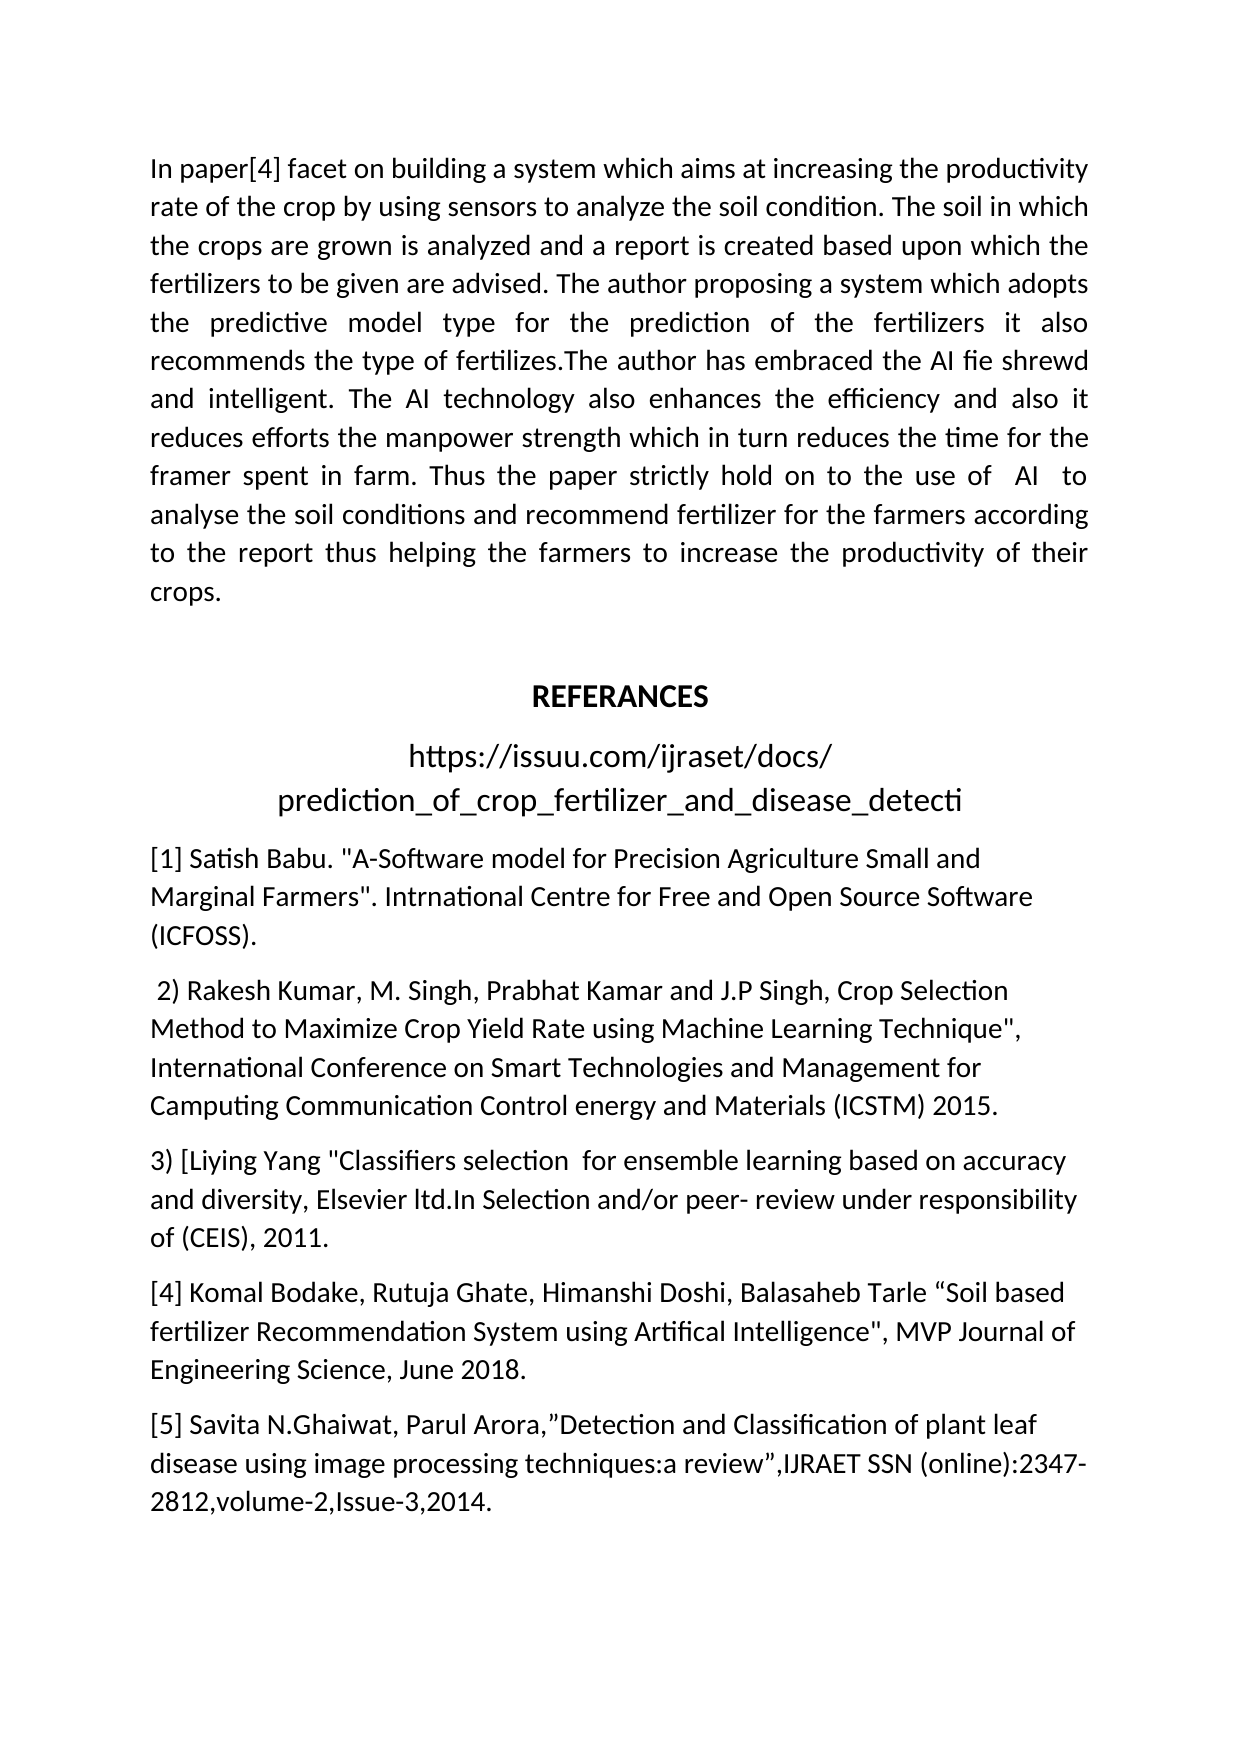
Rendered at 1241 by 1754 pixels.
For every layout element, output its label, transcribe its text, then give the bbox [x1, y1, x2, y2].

text [5] Savita N.Ghaiwat, Parul Arora,”Detection and Classification of plant leaf disease using image processing techniques:a review”,IJRAET SSN (online):2347-2812,volume-2,Issue-3,2014. [150, 1406, 1090, 1519]
text https://issuu.com/ijraset/docs/prediction_of_crop_fertilizer_and_disease_detecti [150, 735, 1090, 820]
text In paper[4] facet on building a system which aims at increasing the productivity rate of the crop by using sensors to analyze the soil condition. The soil in which the crops are grown is analyzed and a report is created based upon which the fertilizers to be given are advised. The author proposing a system which adopts the predictive model type for the prediction of the fertilizers it also recommends the type of fertilizes.The author has embraced the AI fie shrewd and intelligent. The AI technology also enhances the efficiency and also it reduces efforts the manpower strength which in turn reduces the time for the framer spent in farm. Thus the paper strictly hold on to the use of AI to analyse the soil conditions and recommend fertilizer for the farmers according to the report thus helping the farmers to increase the productivity of their crops. [150, 150, 1090, 608]
text [1] Satish Babu. "A-Software model for Precision Agriculture Small and Marginal Farmers". Intrnational Centre for Free and Open Source Software (ICFOSS). [150, 840, 1090, 952]
text 3) [Liying Yang "Classifiers selection for ensemble learning based on accuracy and diversity, Elsevier ltd.In Selection and/or peer- review under responsibility of (CEIS), 2011. [150, 1142, 1090, 1255]
text REFERANCES [150, 675, 1090, 716]
text 2) Rakesh Kumar, M. Singh, Prabhat Kamar and J.P Singh, Crop Selection Method to Maximize Crop Yield Rate using Machine Learning Technique", International Conference on Smart Technologies and Management for Camputing Communication Control energy and Materials (ICSTM) 2015. [150, 972, 1090, 1123]
text [4] Komal Bodake, Rutuja Ghate, Himanshi Doshi, Balasaheb Tarle “Soil based fertilizer Recommendation System using Artifical Intelligence", MVP Journal of Engineering Science, June 2018. [150, 1274, 1090, 1387]
